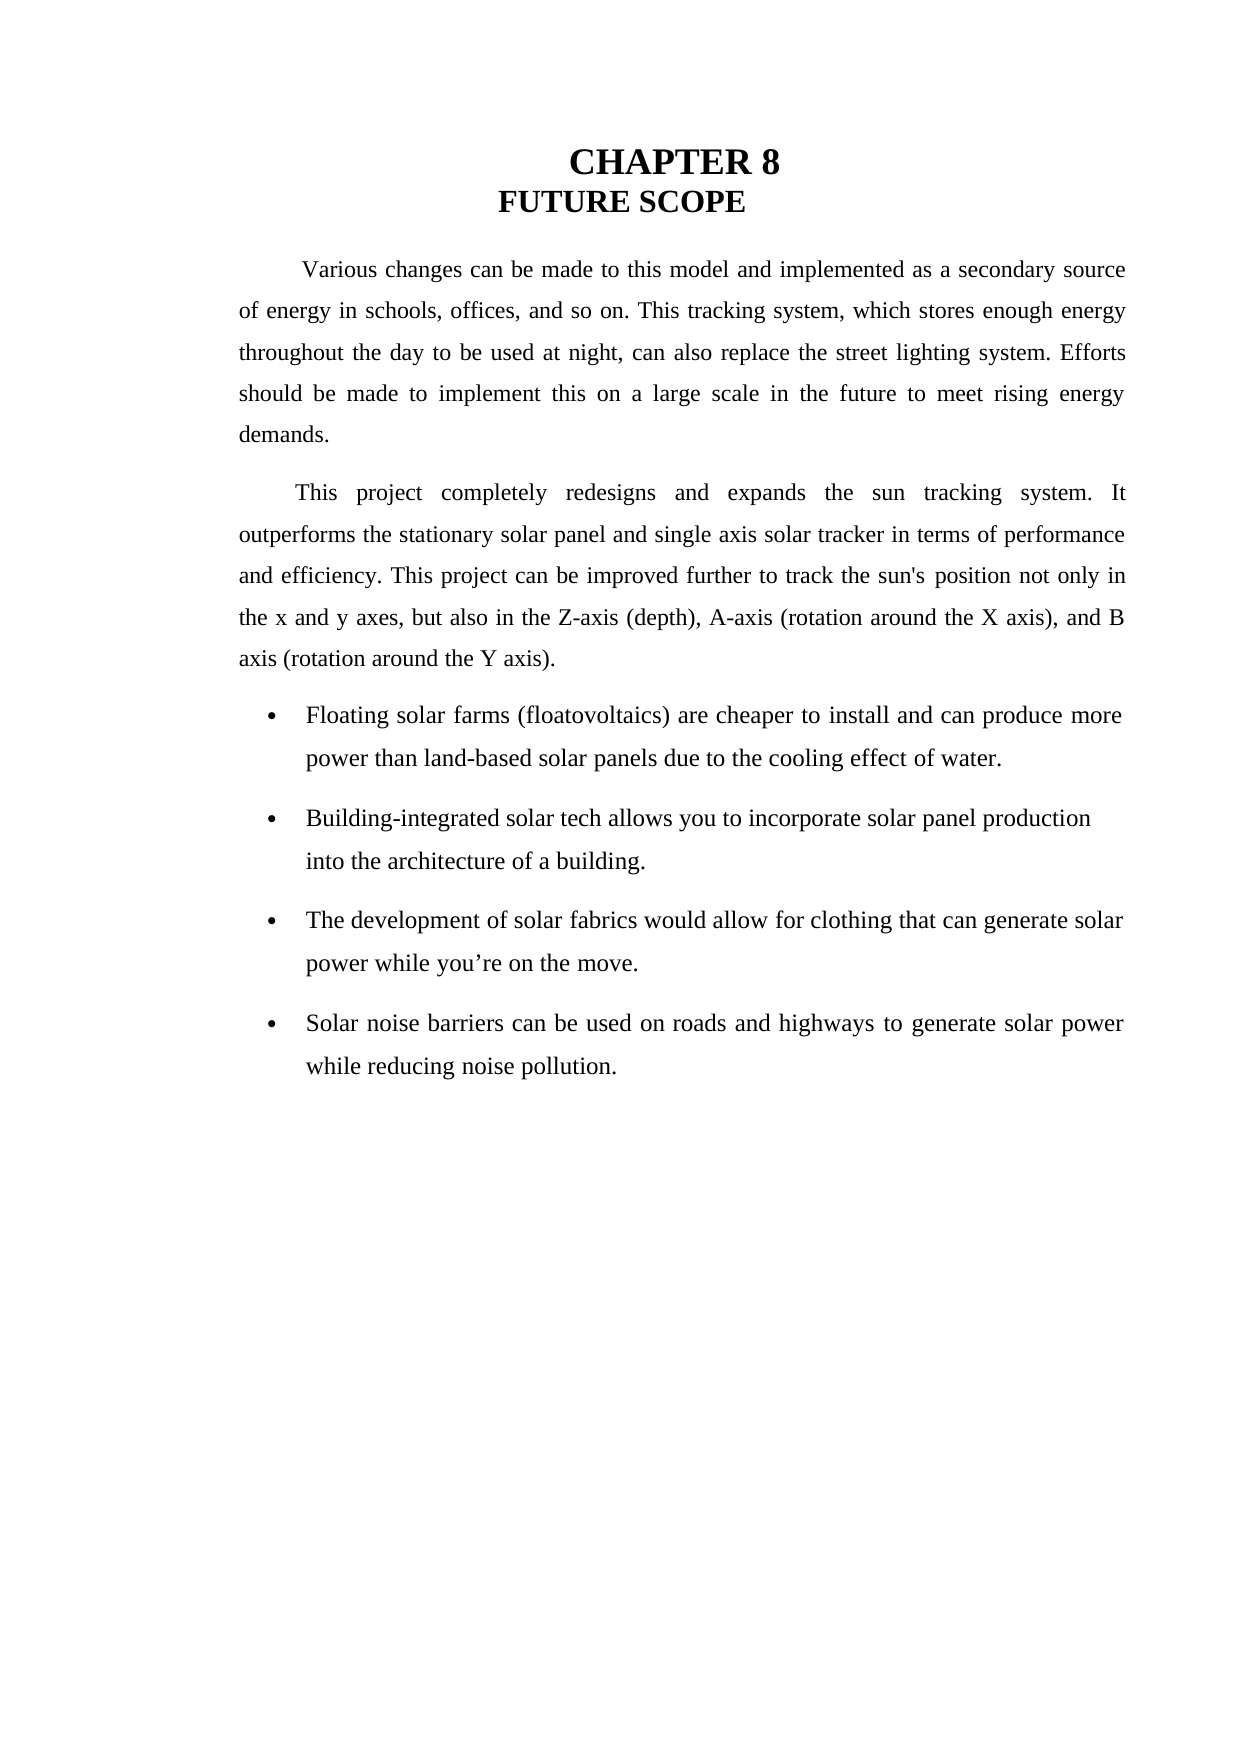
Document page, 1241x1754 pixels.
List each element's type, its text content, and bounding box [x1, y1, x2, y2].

list Solar noise barriers can be used on roads and highways to generate solar power while reducing noise pollution. [268, 1008, 1126, 1080]
text This project completely redesigns and expands the sun tracking system. It outperforms the stationary solar panel and single axis solar tracker in terms of performance and efficiency. This project can be improved further to track the sun's position not only in the x and y axes, but also in the Z-axis (depth), A-axis (rotation around the X axis), and B axis (rotation around the Y axis). [238, 478, 1126, 671]
subtitle CHAPTER 8 [175, 139, 1173, 183]
subtitle FUTURE SCOPE [239, 183, 1005, 220]
list Building-integrated solar tech allows you to incorporate solar panel production into the architecture of a building. [268, 803, 1126, 874]
list Floating solar farms (floatovoltaics) are cheaper to install and can produce more power than land-based solar panels due to the cooling effect of water. [268, 700, 1125, 772]
text Various changes can be made to this model and implemented as a secondary source of energy in schools, offices, and so on. This tracking system, which stores enough energy throughout the day to be used at night, can also replace the street lighting system. Efforts should be made to implement this on a large scale in the future to meet rising energy demands. [238, 255, 1126, 448]
list The development of solar fabrics would allow for clothing that can generate solar power while you’re on the move. [268, 905, 1124, 977]
